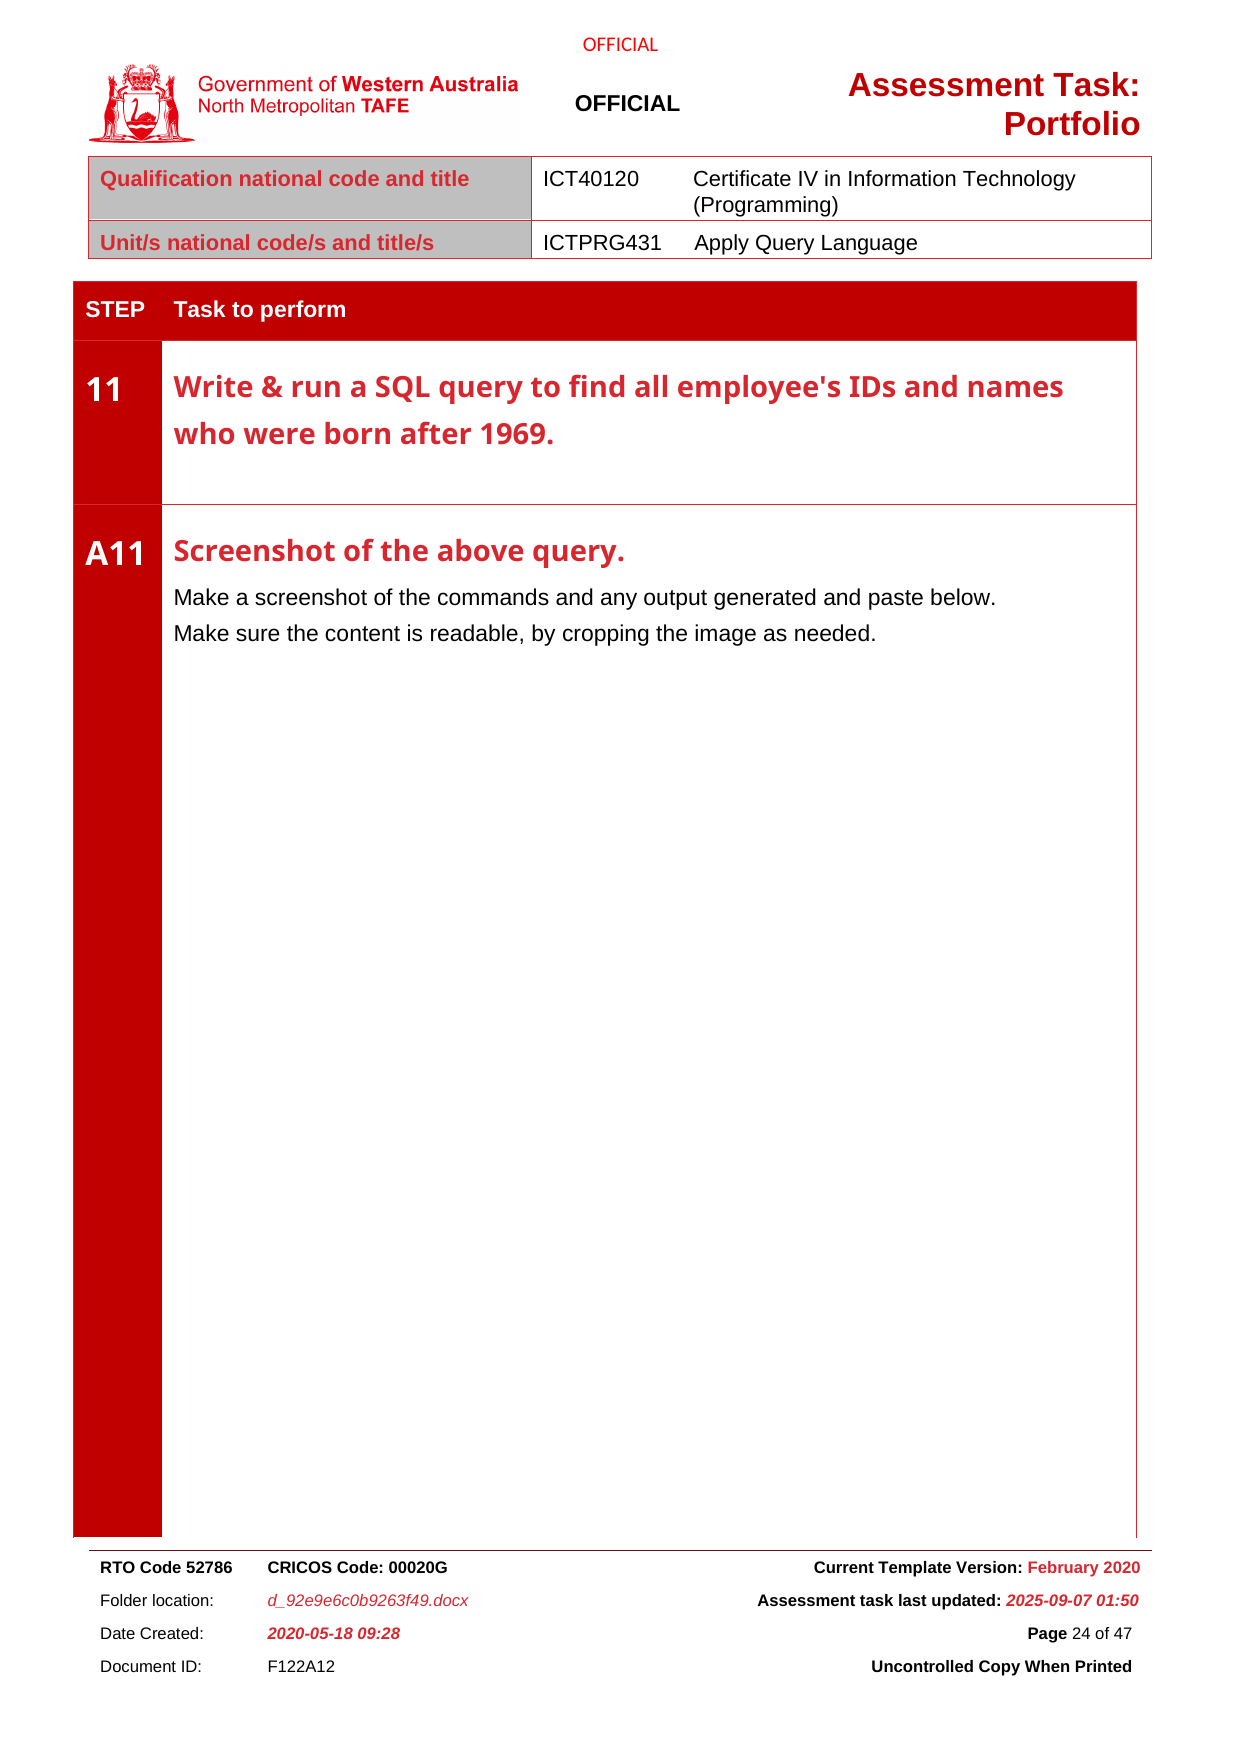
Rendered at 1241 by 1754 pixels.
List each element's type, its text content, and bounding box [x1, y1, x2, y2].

table_header STEP [74, 282, 162, 340]
table_cell Write & run a SQL query to find all employee's IDs and names who were born after 1969. [162, 341, 1136, 504]
table_cell 11 [74, 341, 162, 504]
picture [88, 64, 524, 143]
table_cell A11 [74, 505, 162, 1537]
table_header Task to perform [162, 282, 1136, 340]
